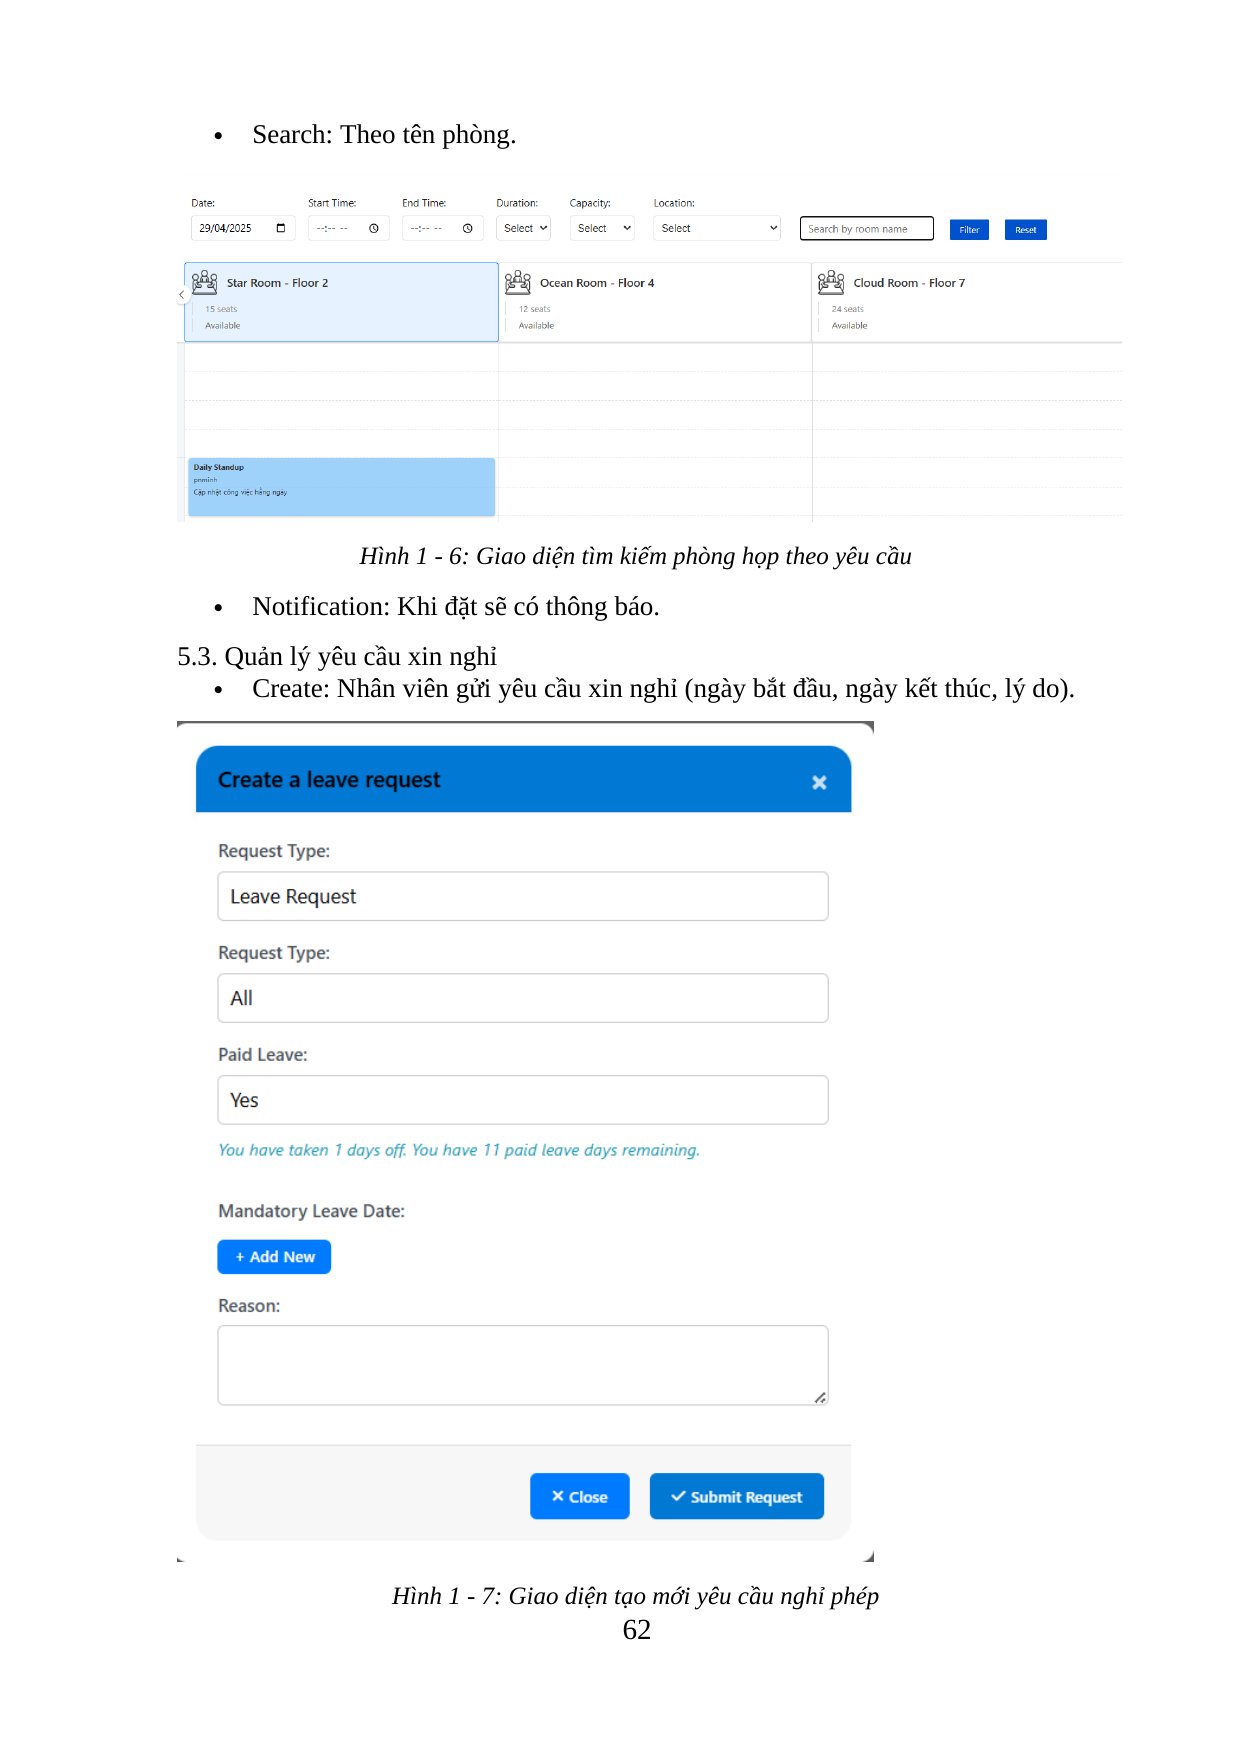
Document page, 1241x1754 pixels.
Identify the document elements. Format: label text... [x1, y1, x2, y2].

picture [177, 721, 874, 1562]
list Search: Theo tên phòng. [214, 118, 1097, 150]
subtitle 5.3. Quản lý yêu cầu xin nghỉ [177, 641, 1097, 672]
picture [177, 168, 1123, 522]
list Notification: Khi đặt sẽ có thông báo. [214, 590, 1097, 621]
list Create: Nhân viên gửi yêu cầu xin nghỉ (ngày bắt đầu, ngày kết thúc, lý do). [214, 672, 1097, 703]
